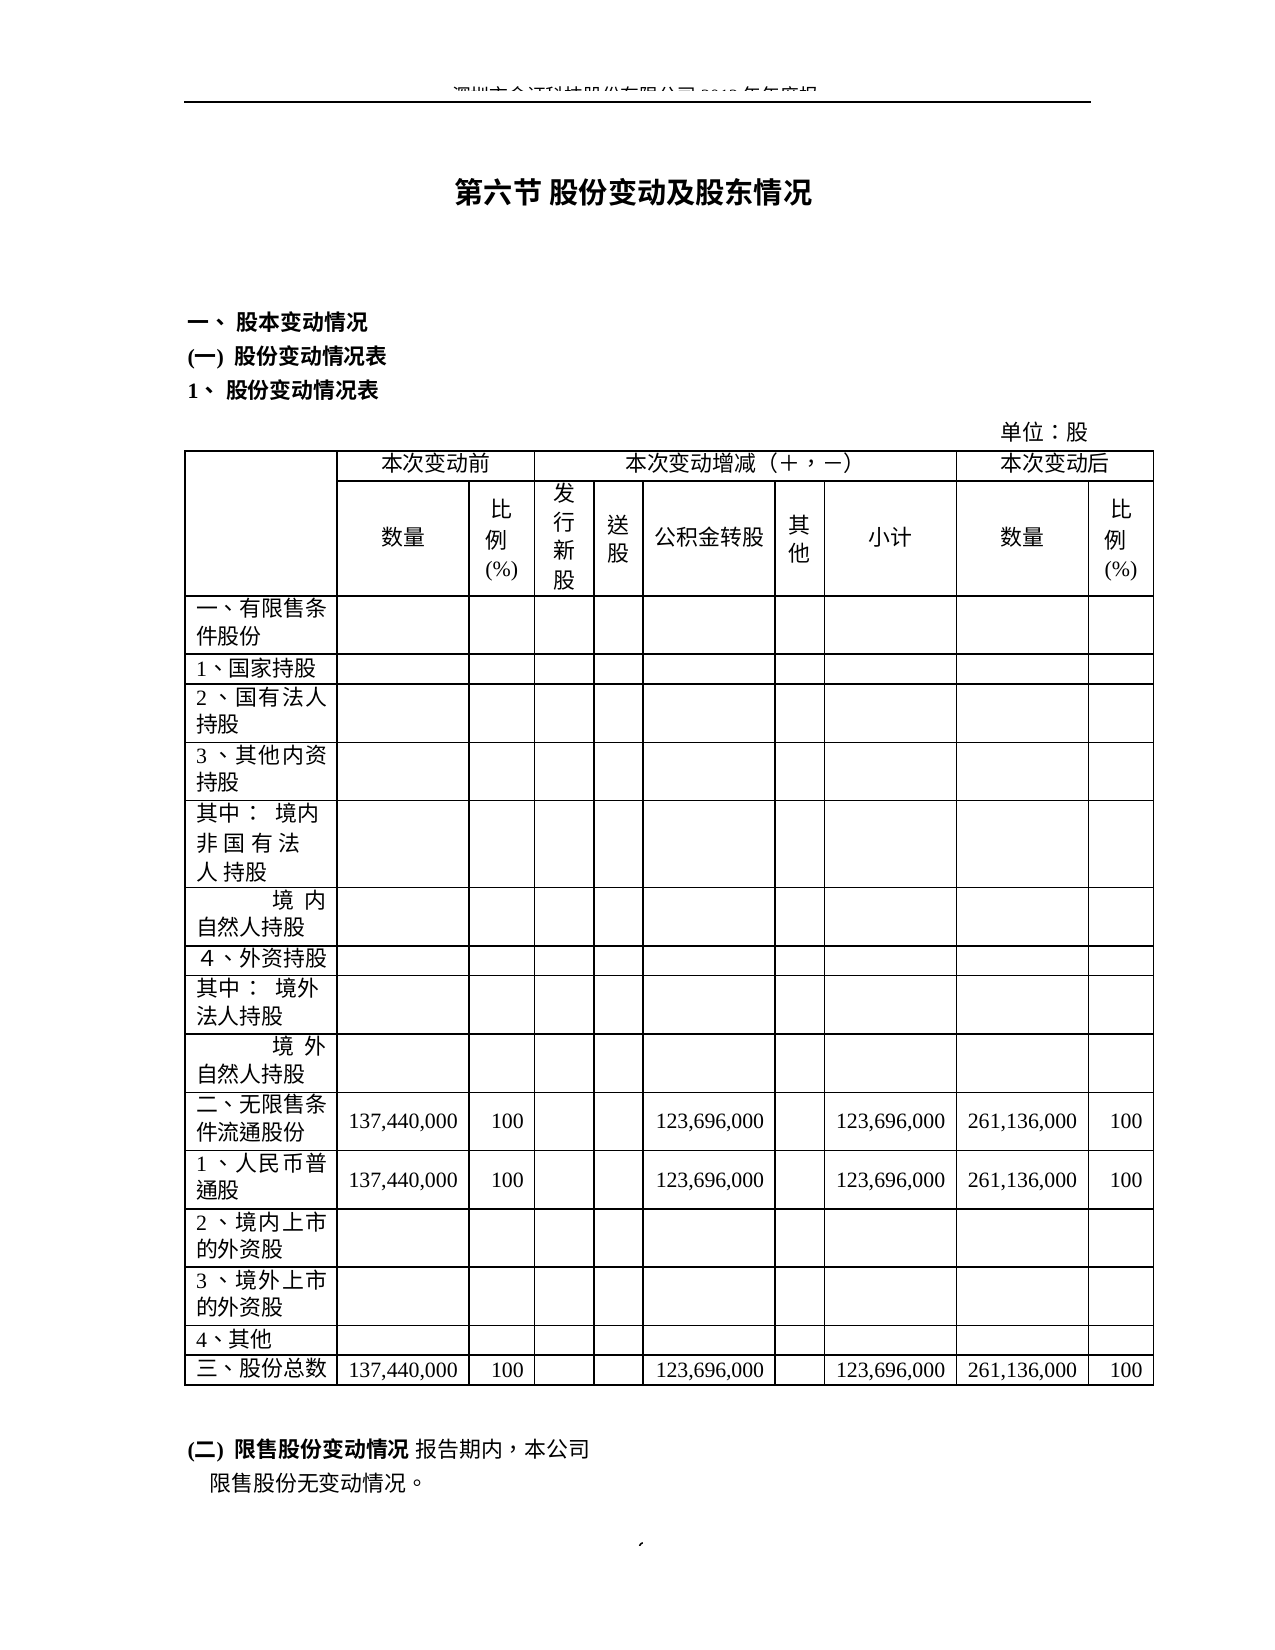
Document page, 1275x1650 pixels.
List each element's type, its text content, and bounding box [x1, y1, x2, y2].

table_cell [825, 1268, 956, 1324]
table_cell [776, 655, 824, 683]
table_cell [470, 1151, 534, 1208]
subtitle 一、 股本变动情况 (一) 股份变动情况表 1、 股份变动情况表 [187, 307, 390, 405]
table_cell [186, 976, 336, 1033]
text 单位：股 [1000, 417, 1169, 447]
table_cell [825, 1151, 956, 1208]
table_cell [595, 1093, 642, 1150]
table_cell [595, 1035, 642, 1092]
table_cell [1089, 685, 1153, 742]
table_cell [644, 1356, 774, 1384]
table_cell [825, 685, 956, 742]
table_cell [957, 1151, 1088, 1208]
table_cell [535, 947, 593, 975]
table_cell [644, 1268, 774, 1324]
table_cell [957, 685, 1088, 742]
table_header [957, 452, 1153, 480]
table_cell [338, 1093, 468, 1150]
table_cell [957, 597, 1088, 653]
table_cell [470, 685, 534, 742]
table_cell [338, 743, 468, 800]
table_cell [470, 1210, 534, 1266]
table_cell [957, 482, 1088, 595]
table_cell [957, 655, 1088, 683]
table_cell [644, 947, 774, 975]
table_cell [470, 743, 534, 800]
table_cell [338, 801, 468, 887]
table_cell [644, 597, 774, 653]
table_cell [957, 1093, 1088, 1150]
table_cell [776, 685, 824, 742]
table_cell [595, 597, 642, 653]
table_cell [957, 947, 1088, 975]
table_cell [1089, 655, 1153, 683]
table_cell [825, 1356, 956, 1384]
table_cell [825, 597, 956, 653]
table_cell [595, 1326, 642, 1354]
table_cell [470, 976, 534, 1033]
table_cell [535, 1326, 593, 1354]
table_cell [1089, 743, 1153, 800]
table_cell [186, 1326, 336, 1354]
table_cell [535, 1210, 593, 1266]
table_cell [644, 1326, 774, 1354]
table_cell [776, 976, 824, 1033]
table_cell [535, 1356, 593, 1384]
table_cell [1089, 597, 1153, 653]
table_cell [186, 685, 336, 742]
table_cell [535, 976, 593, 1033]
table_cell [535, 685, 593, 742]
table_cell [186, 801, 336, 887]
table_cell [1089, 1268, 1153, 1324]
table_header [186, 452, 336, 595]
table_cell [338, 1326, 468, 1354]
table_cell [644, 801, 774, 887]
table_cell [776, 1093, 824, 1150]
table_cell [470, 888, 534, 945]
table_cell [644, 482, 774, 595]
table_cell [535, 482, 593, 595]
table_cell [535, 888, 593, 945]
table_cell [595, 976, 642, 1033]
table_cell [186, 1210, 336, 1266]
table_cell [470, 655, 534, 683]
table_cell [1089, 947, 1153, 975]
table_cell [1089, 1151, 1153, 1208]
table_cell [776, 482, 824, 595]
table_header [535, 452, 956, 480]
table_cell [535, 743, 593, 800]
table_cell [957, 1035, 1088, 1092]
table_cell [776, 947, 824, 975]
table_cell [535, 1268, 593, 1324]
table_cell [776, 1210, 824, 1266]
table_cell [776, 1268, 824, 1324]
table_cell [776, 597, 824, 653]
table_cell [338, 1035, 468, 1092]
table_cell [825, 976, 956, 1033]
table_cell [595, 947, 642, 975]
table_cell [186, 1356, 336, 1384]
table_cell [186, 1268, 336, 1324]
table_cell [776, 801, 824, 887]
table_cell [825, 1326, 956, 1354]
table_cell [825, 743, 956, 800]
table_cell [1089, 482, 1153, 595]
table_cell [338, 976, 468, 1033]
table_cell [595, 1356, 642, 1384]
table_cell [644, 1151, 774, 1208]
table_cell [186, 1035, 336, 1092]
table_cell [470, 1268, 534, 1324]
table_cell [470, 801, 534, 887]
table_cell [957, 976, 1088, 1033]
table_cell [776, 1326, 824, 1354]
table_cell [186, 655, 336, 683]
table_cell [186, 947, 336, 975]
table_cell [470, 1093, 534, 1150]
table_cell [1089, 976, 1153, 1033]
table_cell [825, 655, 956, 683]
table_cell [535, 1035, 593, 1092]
subtitle 第六节 股份变动及股东情况 [454, 172, 1099, 212]
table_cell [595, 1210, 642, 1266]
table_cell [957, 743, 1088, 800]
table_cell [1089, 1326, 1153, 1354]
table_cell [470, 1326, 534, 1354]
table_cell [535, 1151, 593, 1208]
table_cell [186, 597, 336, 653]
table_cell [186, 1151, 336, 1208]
text (二) 限售股份变动情况 报告期内，本公司限售股份无变动情况。 [187, 1434, 605, 1497]
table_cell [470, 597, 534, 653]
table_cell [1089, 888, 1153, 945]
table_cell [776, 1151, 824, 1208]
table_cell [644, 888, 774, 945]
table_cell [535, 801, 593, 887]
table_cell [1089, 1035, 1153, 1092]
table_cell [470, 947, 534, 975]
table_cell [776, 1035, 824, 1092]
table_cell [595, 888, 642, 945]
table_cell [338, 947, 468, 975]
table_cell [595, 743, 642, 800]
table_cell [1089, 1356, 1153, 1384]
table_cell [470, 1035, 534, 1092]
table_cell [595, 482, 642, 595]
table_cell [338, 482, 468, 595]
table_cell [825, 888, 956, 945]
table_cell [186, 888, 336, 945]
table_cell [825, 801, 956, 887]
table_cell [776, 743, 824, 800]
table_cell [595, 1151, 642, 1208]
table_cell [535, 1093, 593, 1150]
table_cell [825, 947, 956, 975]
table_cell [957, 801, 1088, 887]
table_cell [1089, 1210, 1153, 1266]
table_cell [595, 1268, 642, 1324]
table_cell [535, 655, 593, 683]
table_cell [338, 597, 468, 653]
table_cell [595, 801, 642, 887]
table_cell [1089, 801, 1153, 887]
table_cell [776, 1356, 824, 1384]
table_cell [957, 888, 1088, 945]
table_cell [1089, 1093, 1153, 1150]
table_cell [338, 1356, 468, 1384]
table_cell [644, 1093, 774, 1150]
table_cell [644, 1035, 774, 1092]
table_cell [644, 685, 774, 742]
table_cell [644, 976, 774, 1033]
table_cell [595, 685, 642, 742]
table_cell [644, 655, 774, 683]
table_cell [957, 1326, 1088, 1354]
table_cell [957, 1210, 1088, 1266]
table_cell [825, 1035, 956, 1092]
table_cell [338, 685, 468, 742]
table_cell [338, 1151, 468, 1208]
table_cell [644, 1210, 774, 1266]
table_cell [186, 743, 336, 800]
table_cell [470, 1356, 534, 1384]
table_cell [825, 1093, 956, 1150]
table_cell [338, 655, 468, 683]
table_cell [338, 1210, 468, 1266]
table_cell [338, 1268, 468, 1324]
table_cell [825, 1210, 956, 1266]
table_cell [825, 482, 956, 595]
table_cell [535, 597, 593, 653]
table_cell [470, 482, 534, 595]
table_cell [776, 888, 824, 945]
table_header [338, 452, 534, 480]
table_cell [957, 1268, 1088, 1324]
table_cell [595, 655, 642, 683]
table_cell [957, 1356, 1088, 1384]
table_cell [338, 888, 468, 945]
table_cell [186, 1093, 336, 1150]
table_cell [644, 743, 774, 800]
